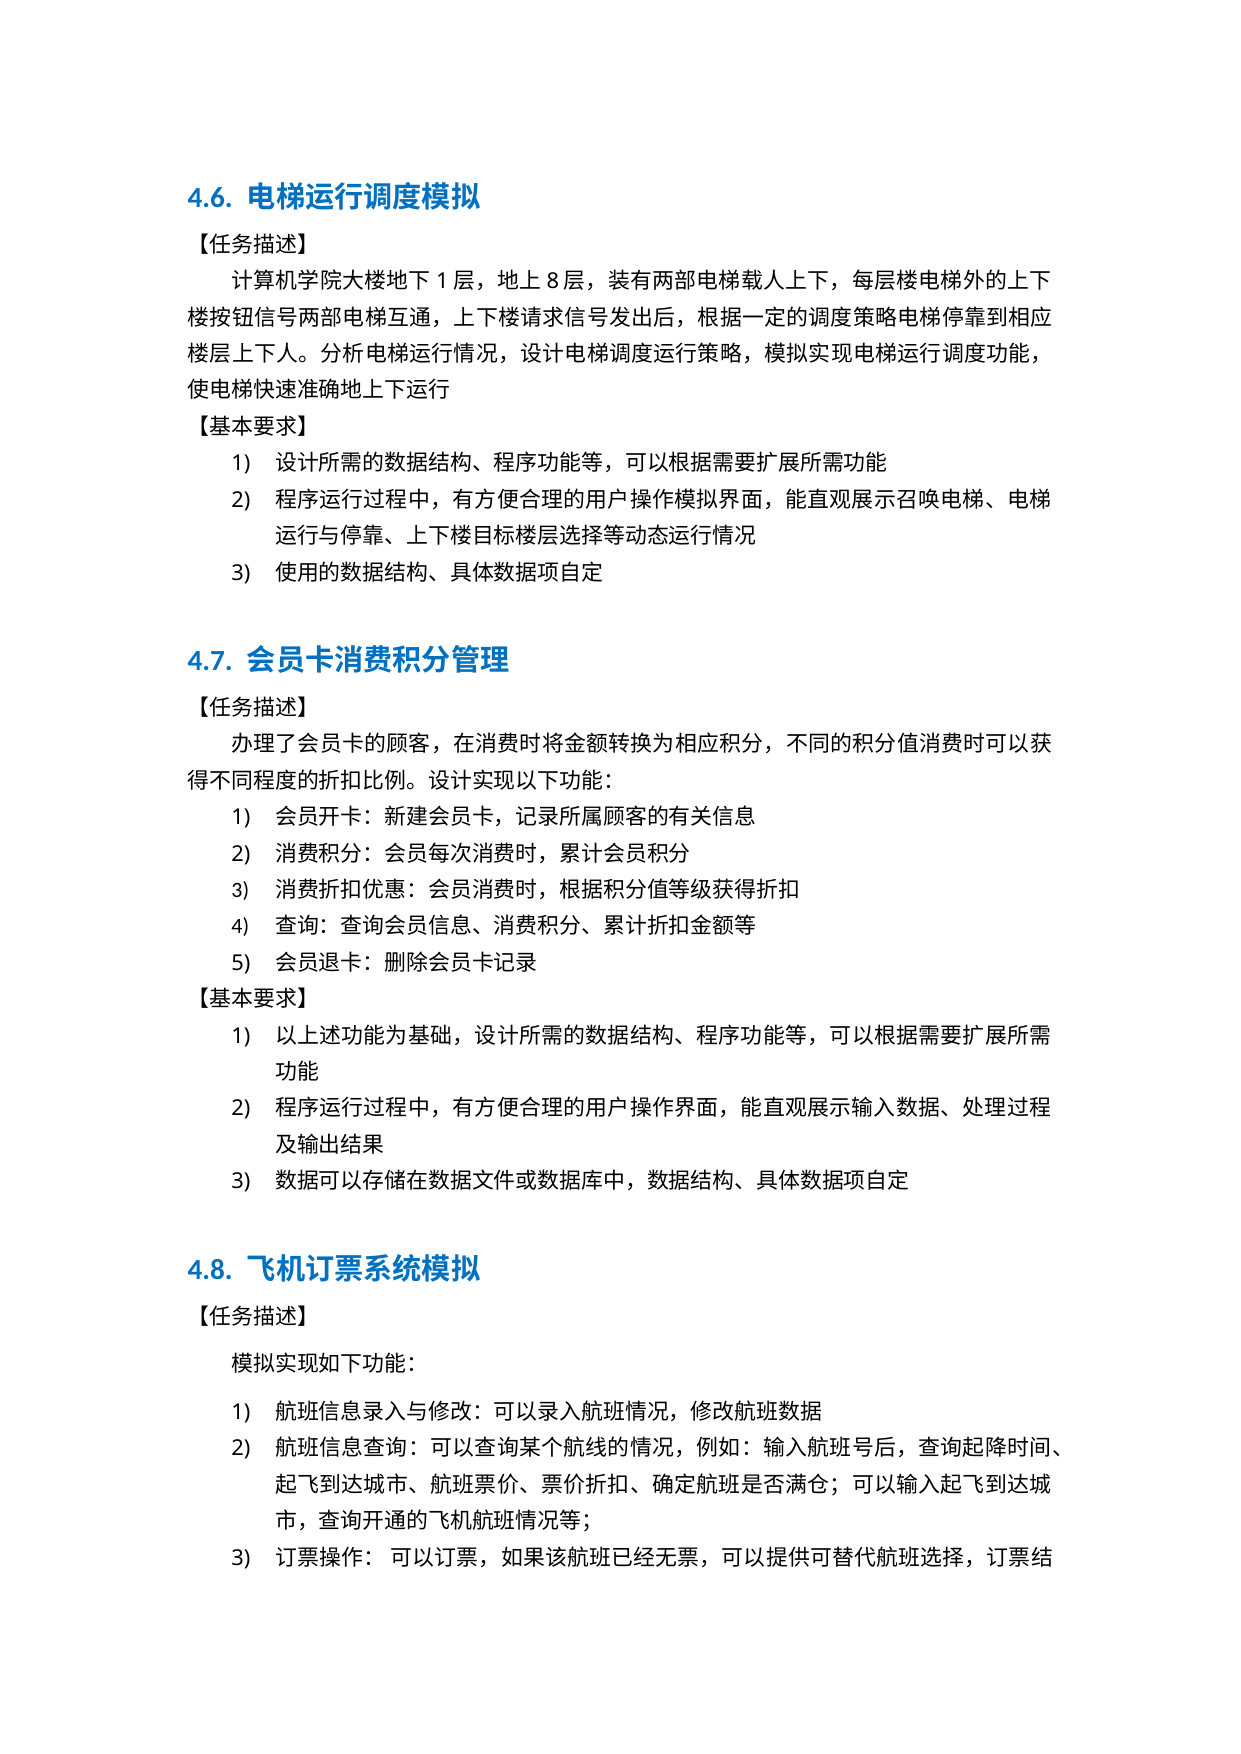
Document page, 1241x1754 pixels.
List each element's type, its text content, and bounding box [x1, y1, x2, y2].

list 飞机订票系统模拟 [187, 1234, 1053, 1299]
list 数据可以存储在数据文件或数据库中，数据结构、具体数据项自定 [231, 1163, 1053, 1195]
text 【任务描述】 [187, 1299, 1053, 1331]
list 会员卡消费积分管理 [187, 625, 1053, 690]
text 办理了会员卡的顾客，在消费时将金额转换为相应积分，不同的积分值消费时可以获得不同程度的折扣比例。设计实现以下功能： [187, 726, 1053, 794]
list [231, 1539, 1053, 1571]
text 【基本要求】 [187, 409, 1053, 441]
text 【基本要求】 [187, 981, 1053, 1013]
list 消费折扣优惠：会员消费时，根据积分值等级获得折扣 [231, 872, 1053, 904]
list 航班信息查询：可以查询某个航线的情况，例如：输入航班号后，查询起降时间、起飞到达城市、航班票价、票价折扣、确定航班是否满仓；可以输入起飞到达城市，查询开通的飞机航班情况等； [231, 1430, 1053, 1535]
list 程序运行过程中，有方便合理的用户操作界面，能直观展示输入数据、处理过程及输出结果 [231, 1090, 1053, 1158]
text 计算机学院大楼地下1层，地上8层，装有两部电梯载人上下，每层楼电梯外的上下楼按钮信号两部电梯互通，上下楼请求信号发出后，根据一定的调度策略电梯停靠到相应楼层上下人。分析电梯运行情况，设计电梯调度运行策略，模拟实现电梯运行调度功能，使电梯快速准确地上下运行 [187, 263, 1053, 404]
list 消费积分：会员每次消费时，累计会员积分 [231, 836, 1053, 867]
text 【任务描述】 [187, 690, 1053, 722]
list 会员开卡：新建会员卡，记录所属顾客的有关信息 [231, 799, 1053, 831]
text 【任务描述】 [187, 227, 1053, 259]
text 模拟实现如下功能： [187, 1346, 1053, 1378]
list 电梯运行调度模拟 [187, 162, 1053, 227]
list 航班信息录入与修改：可以录入航班情况，修改航班数据 [231, 1394, 1053, 1426]
list 查询：查询会员信息、消费积分、累计折扣金额等 [231, 908, 1053, 940]
list 使用的数据结构、具体数据项自定 [231, 554, 1053, 586]
list 程序运行过程中，有方便合理的用户操作模拟界面，能直观展示召唤电梯、电梯运行与停靠、上下楼目标楼层选择等动态运行情况 [231, 482, 1053, 550]
list 设计所需的数据结构、程序功能等，可以根据需要扩展所需功能 [231, 445, 1053, 477]
list 会员退卡：删除会员卡记录 [231, 945, 1053, 977]
list 以上述功能为基础，设计所需的数据结构、程序功能等，可以根据需要扩展所需功能 [231, 1018, 1053, 1086]
